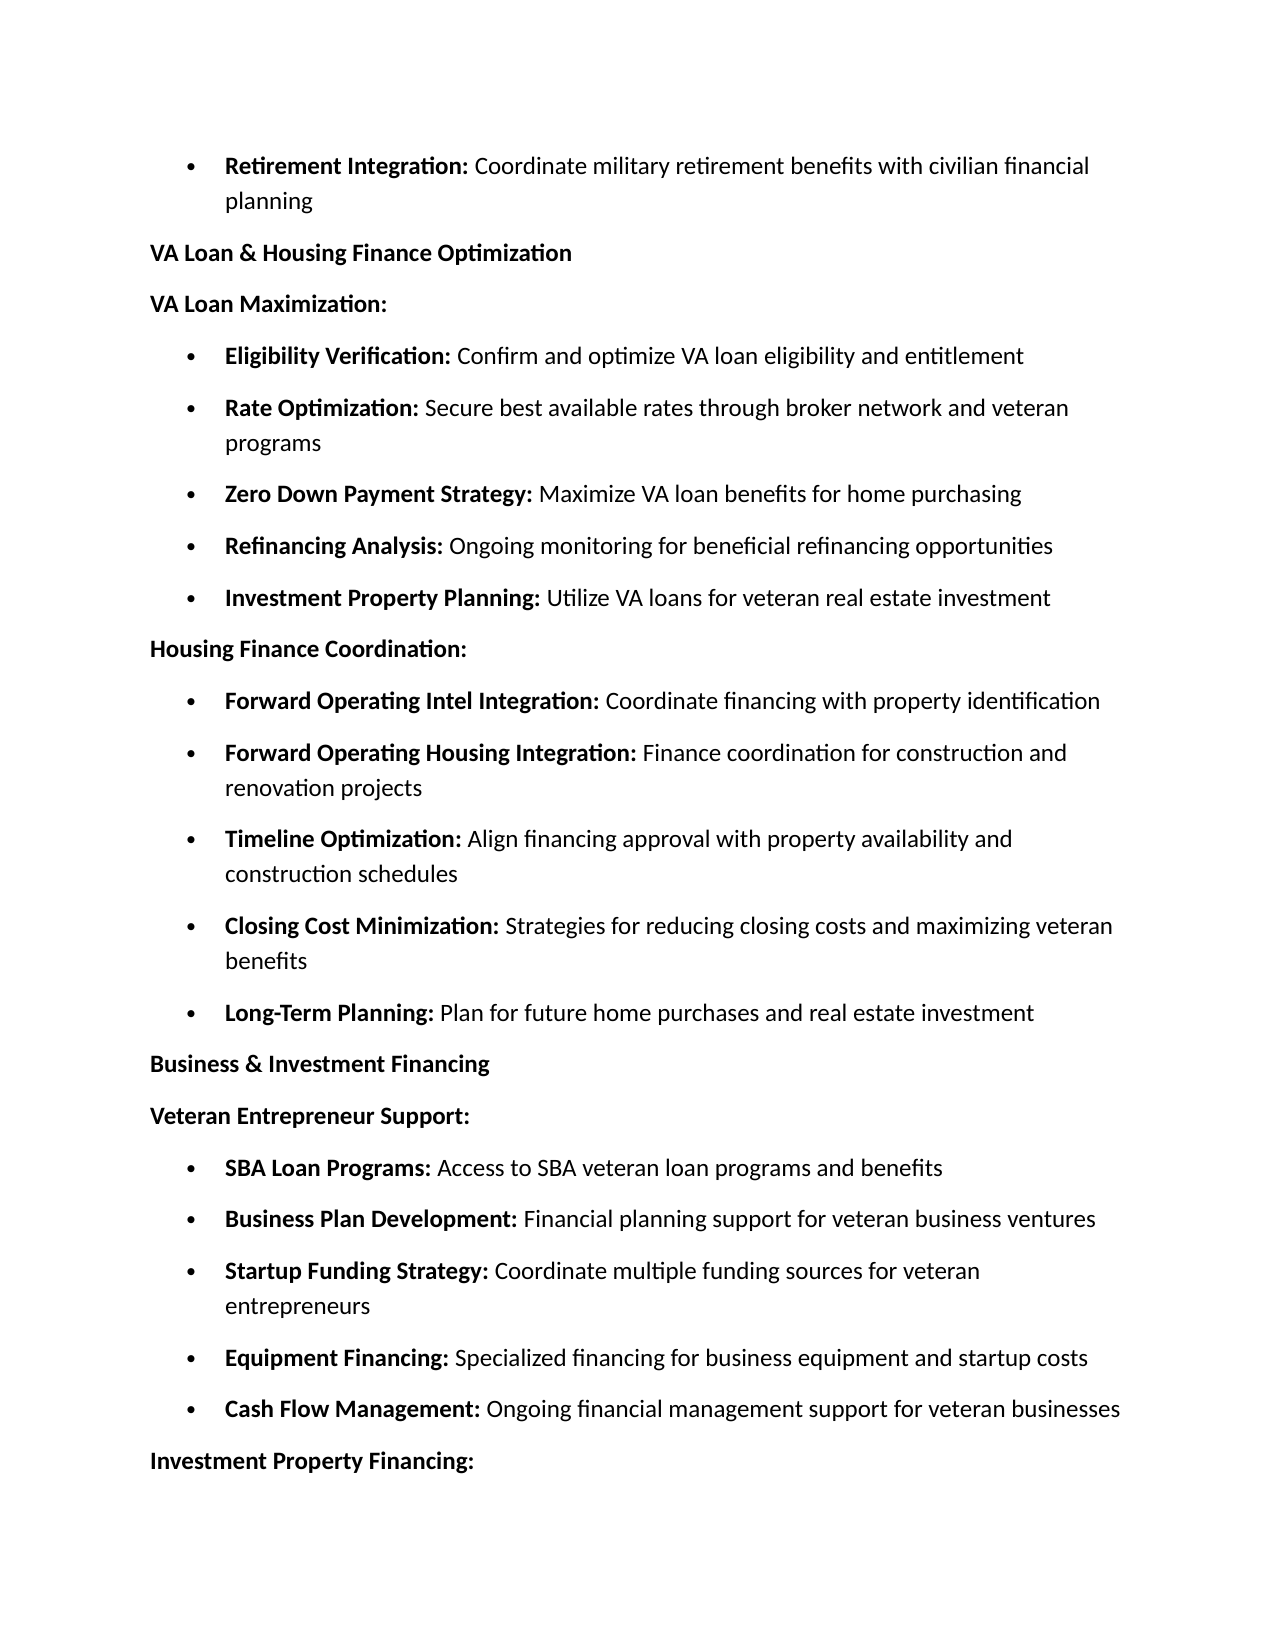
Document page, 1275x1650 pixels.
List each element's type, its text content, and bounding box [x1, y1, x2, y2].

list Cash Flow Management: Ongoing financial management support for veteran businesses [187, 1393, 1125, 1424]
list Startup Funding Strategy: Coordinate multiple funding sources for veteran entrepreneurs [187, 1255, 1125, 1321]
list Equipment Financing: Specialized financing for business equipment and startup costs [187, 1342, 1125, 1372]
list Rate Optimization: Secure best available rates through broker network and veteran programs [187, 392, 1125, 457]
list Investment Property Planning: Utilize VA loans for veteran real estate investment [187, 582, 1125, 612]
text Investment Property Financing: [150, 1445, 1125, 1476]
text VA Loan Maximization: [150, 288, 1125, 319]
list SBA Loan Programs: Access to SBA veteran loan programs and benefits [187, 1152, 1125, 1182]
list Zero Down Payment Strategy: Maximize VA loan benefits for home purchasing [187, 478, 1125, 509]
list Forward Operating Intel Integration: Coordinate financing with property identification [187, 685, 1125, 716]
list Forward Operating Housing Integration: Finance coordination for construction and renovation projects [187, 737, 1125, 802]
text Business & Investment Financing [150, 1048, 1125, 1079]
list Long-Term Planning: Plan for future home purchases and real estate investment [187, 997, 1125, 1027]
list Business Plan Development: Financial planning support for veteran business ventures [187, 1203, 1125, 1234]
list Retirement Integration: Coordinate military retirement benefits with civilian financial planning [187, 150, 1125, 216]
list Eligibility Verification: Confirm and optimize VA loan eligibility and entitlement [187, 340, 1125, 371]
text VA Loan & Housing Finance Optimization [150, 237, 1125, 267]
text Veteran Entrepreneur Support: [150, 1100, 1125, 1131]
list Closing Cost Minimization: Strategies for reducing closing costs and maximizing veteran benefits [187, 910, 1125, 976]
list Timeline Optimization: Align financing approval with property availability and construction schedules [187, 823, 1125, 889]
list Refinancing Analysis: Ongoing monitoring for beneficial refinancing opportunities [187, 530, 1125, 561]
text Housing Finance Coordination: [150, 633, 1125, 664]
